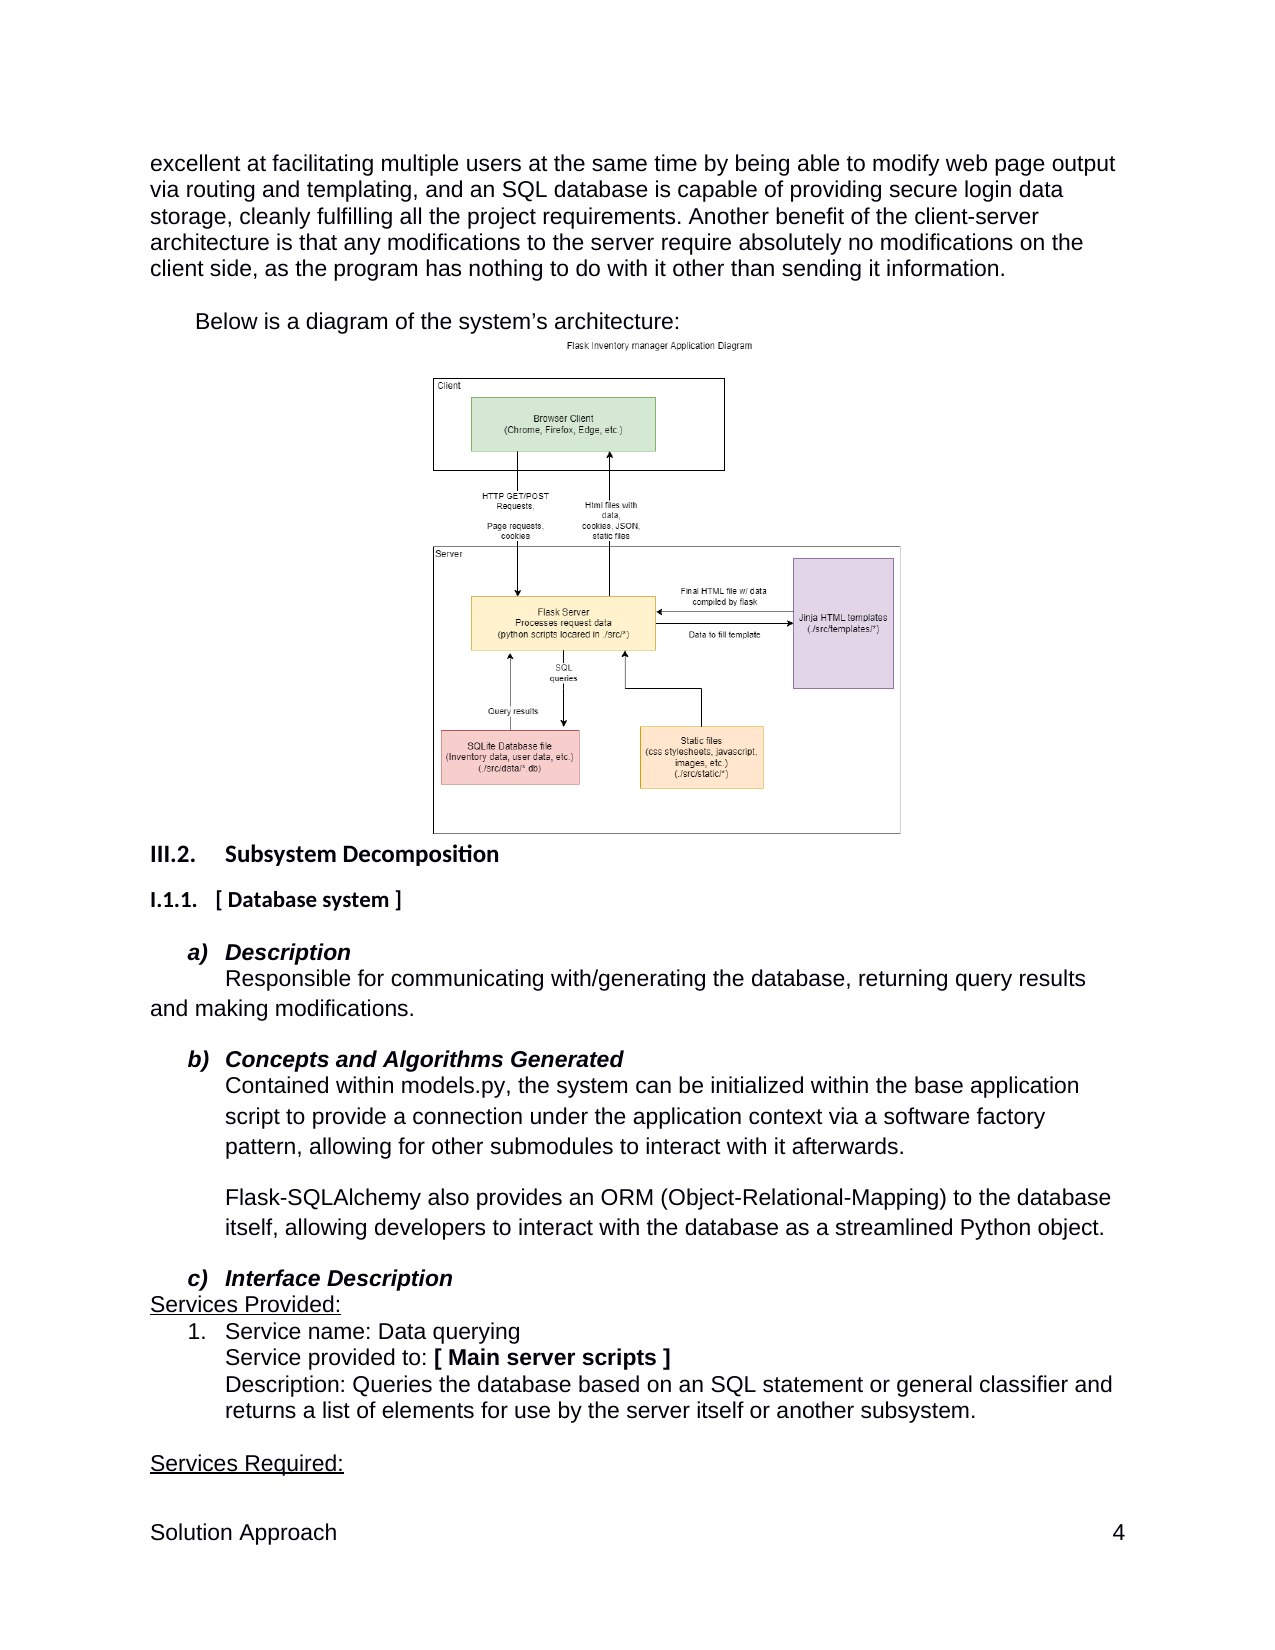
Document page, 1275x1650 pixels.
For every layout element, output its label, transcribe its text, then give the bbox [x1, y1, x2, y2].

subtitle Description [187, 938, 1125, 965]
text Services Provided: [150, 1291, 1125, 1318]
subtitle [ Database system ] [150, 885, 1125, 913]
subtitle Interface Description [187, 1265, 1125, 1291]
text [150, 150, 1125, 282]
text Below is a diagram of the system’s architecture: [150, 308, 1125, 334]
list Service name: Data querying Service provided to: [ Main server scripts ] Description: Queries the database based on an SQL statement or general classifier and returns a list of elements for use by the server itself or another subsystem. [187, 1318, 1125, 1423]
subtitle Concepts and Algorithms Generated [187, 1046, 1125, 1072]
text Services Required: [150, 1449, 1125, 1476]
text Flask-SQLAlchemy also provides an ORM (Object-Relational-Mapping) to the database itself, allowing developers to interact with the database as a streamlined Python object. [225, 1184, 1125, 1240]
picture [426, 334, 901, 834]
text Contained within models.py, the system can be initialized within the base application script to provide a connection under the application context via a software factory pattern, allowing for other submodules to interact with it afterwards. [225, 1072, 1125, 1159]
text Responsible for communicating with/generating the database, returning query results and making modifications. [150, 965, 1125, 1021]
